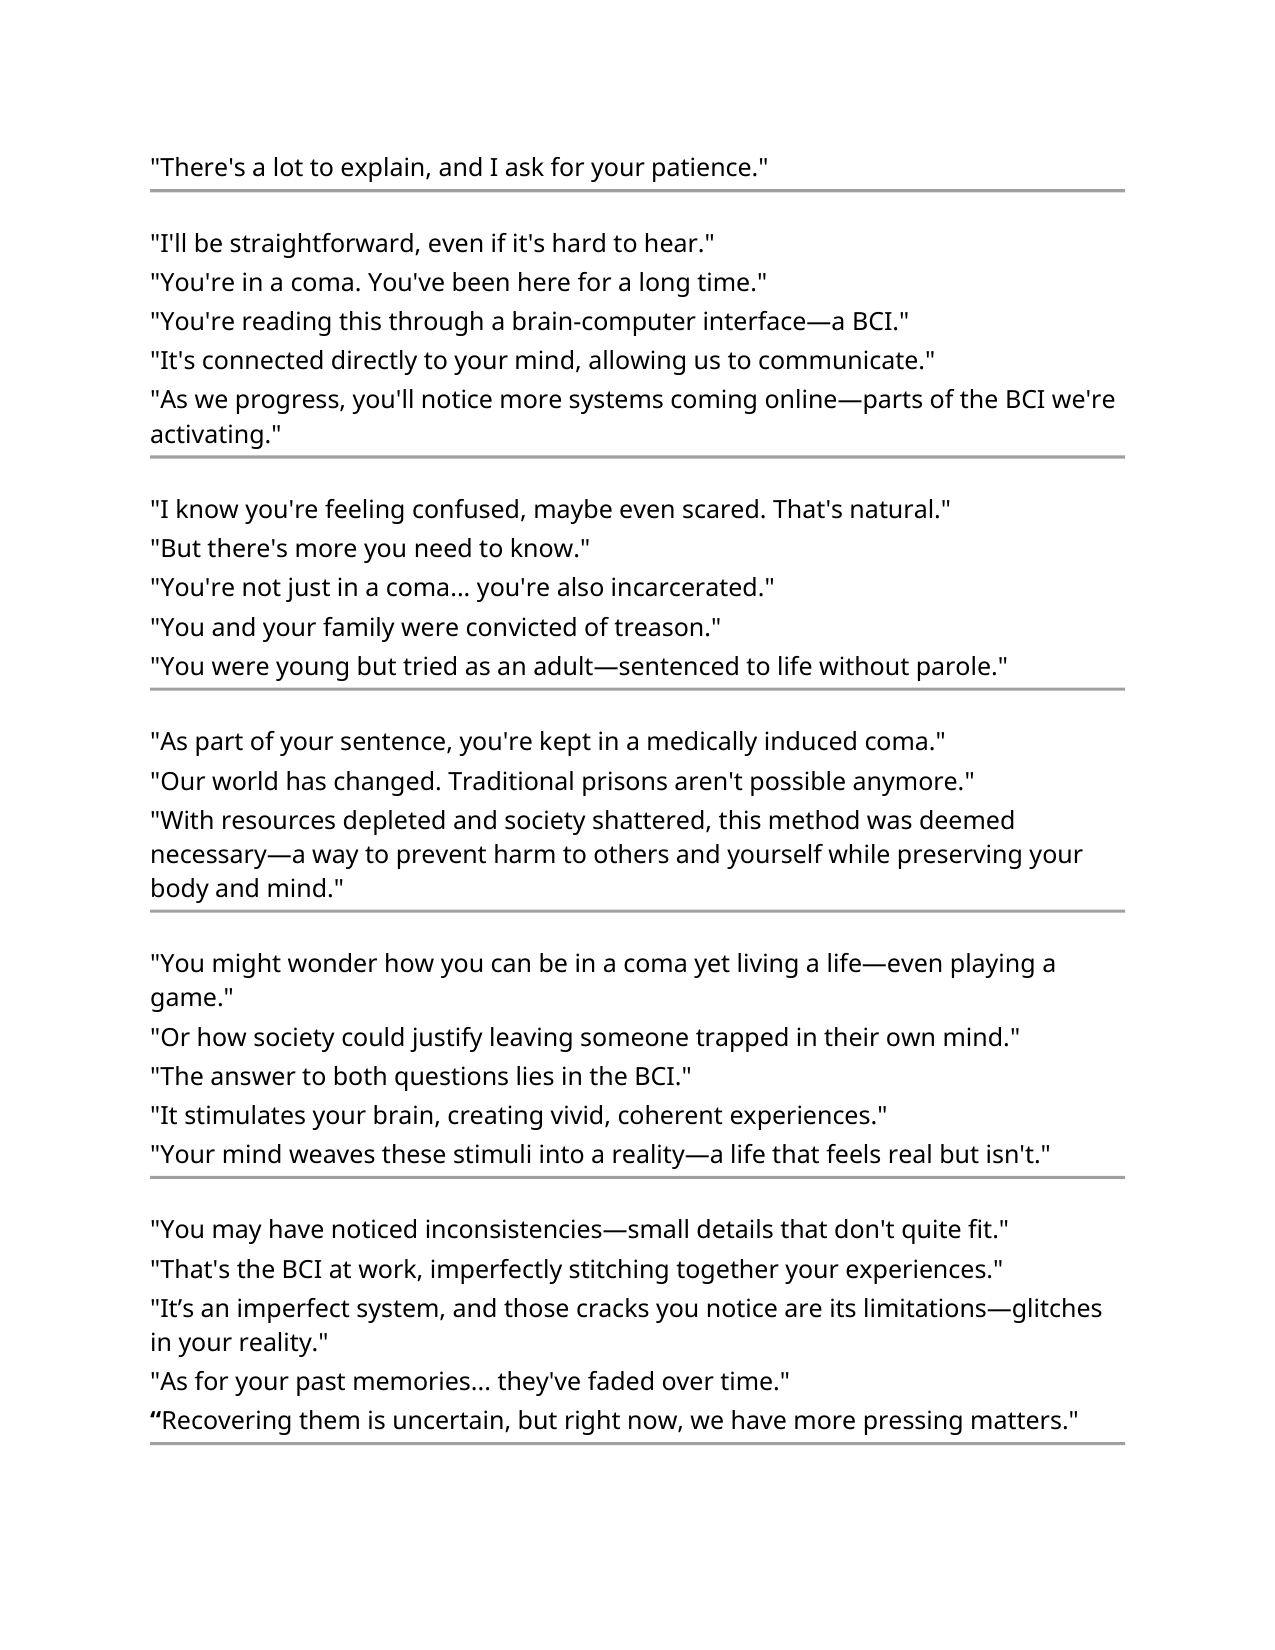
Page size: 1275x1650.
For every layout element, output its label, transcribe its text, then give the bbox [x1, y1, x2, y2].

text "It stimulates your brain, creating vivid, coherent experiences." [150, 1097, 1125, 1132]
text "With resources depleted and society shattered, this method was deemed necessary—a way to prevent harm to others and yourself while preserving your body and mind." [150, 802, 1125, 904]
text "As part of your sentence, you're kept in a medically induced coma." [150, 724, 1125, 758]
text "I'll be straightforward, even if it's hard to hear." [150, 226, 1125, 259]
text "It's connected directly to your mind, allowing us to communicate." [150, 343, 1125, 377]
text "You're reading this through a brain-computer interface—a BCI." [150, 304, 1125, 338]
text "The answer to both questions lies in the BCI." [150, 1058, 1125, 1092]
text "It’s an imperfect system, and those cracks you notice are its limitations—glitches in your reality." [150, 1291, 1125, 1359]
text "Our world has changed. Traditional prisons aren't possible anymore." [150, 763, 1125, 797]
text "You're in a coma. You've been here for a long time." [150, 265, 1125, 299]
text "But there's more you need to know." [150, 531, 1125, 565]
text "There's a lot to explain, and I ask for your patience." [150, 150, 1125, 184]
text "You and your family were convicted of treason." [150, 609, 1125, 643]
text "Your mind weaves these stimuli into a reality—a life that feels real but isn't." [150, 1137, 1125, 1171]
text "As we progress, you'll notice more systems coming online—parts of the BCI we're activating." [150, 382, 1125, 450]
text "That's the BCI at work, imperfectly stitching together your experiences." [150, 1251, 1125, 1285]
text "Or how society could justify leaving someone trapped in their own mind." [150, 1019, 1125, 1053]
text "As for your past memories... they've faded over time." [150, 1364, 1125, 1398]
text “Recovering them is uncertain, but right now, we have more pressing matters." [150, 1403, 1125, 1437]
text "You might wonder how you can be in a coma yet living a life—even playing a game." [150, 946, 1125, 1014]
text "I know you're feeling confused, maybe even scared. That's natural." [150, 492, 1125, 526]
text "You may have noticed inconsistencies—small details that don't quite fit." [150, 1212, 1125, 1246]
text "You're not just in a coma... you're also incarcerated." [150, 570, 1125, 604]
text "You were young but tried as an adult—sentenced to life without parole." [150, 648, 1125, 682]
